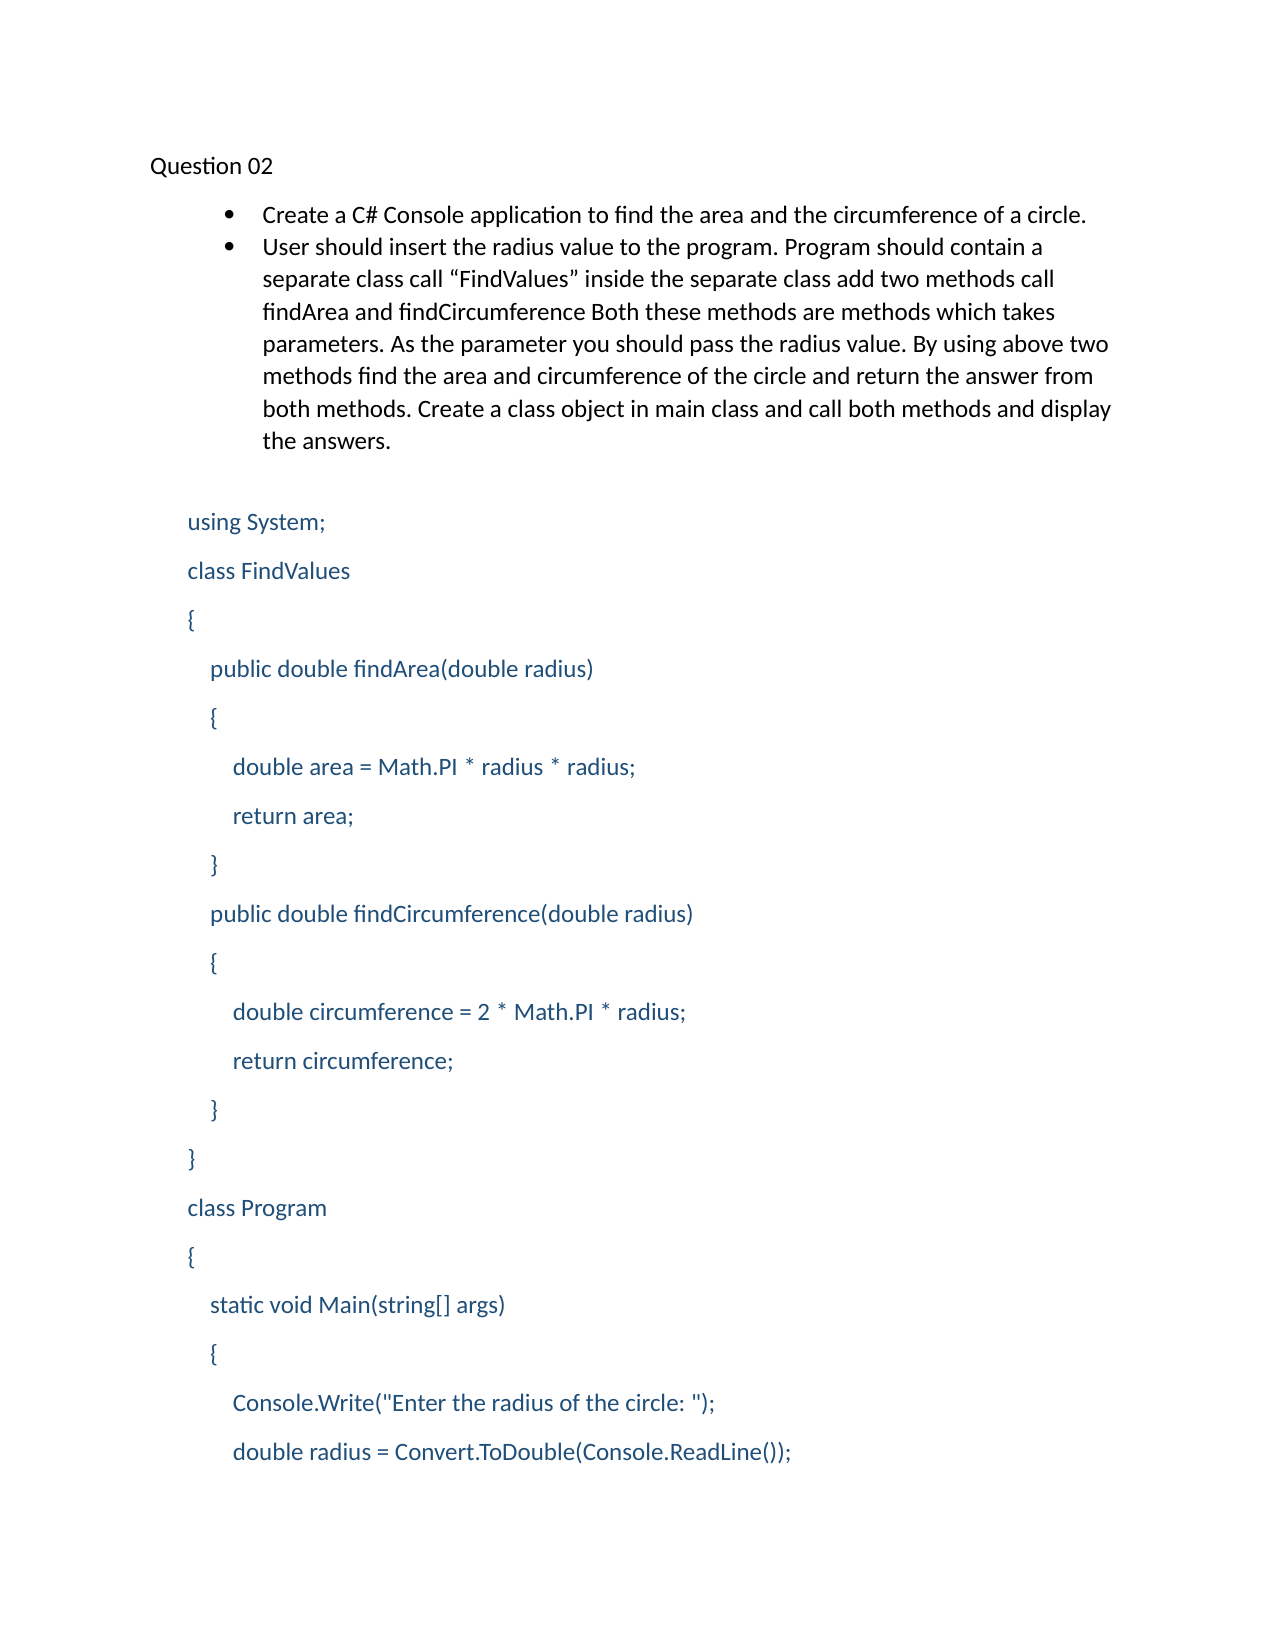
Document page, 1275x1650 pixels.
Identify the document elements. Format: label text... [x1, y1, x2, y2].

text double area = Math.PI * radius * radius; [187, 751, 1125, 782]
text double radius = Convert.ToDouble(Console.ReadLine()); [187, 1436, 1125, 1467]
text class Program [187, 1192, 1125, 1222]
text class FindValues [187, 555, 1125, 586]
text return area; [187, 800, 1125, 831]
text static void Main(string[] args) [187, 1289, 1125, 1320]
text return circumference; [187, 1045, 1125, 1075]
text { [187, 1241, 1125, 1271]
text public double findCircumference(double radius) [187, 898, 1125, 928]
text { [187, 947, 1125, 977]
text Question 02 [150, 150, 1125, 181]
text { [187, 1338, 1125, 1369]
text Console.Write("Enter the radius of the circle: "); [187, 1387, 1125, 1418]
list Create a C# Console application to find the area and the circumference of a circle. [225, 199, 1125, 229]
text double circumference = 2 * Math.PI * radius; [187, 996, 1125, 1026]
list User should insert the radius value to the program. Program should contain a separate class call “FindValues” inside the separate class add two methods call findArea and findCircumference Both these methods are methods which takes parameters. As the parameter you should pass the radius value. By using above two methods find the area and circumference of the circle and return the answer from both methods. Create a class object in main class and call both methods and display the answers. [225, 231, 1125, 456]
text } [187, 1094, 1125, 1124]
text { [187, 702, 1125, 733]
text } [187, 849, 1125, 879]
text { [187, 604, 1125, 635]
text } [187, 1143, 1125, 1173]
text using System; [187, 506, 1125, 537]
text public double findArea(double radius) [187, 653, 1125, 684]
